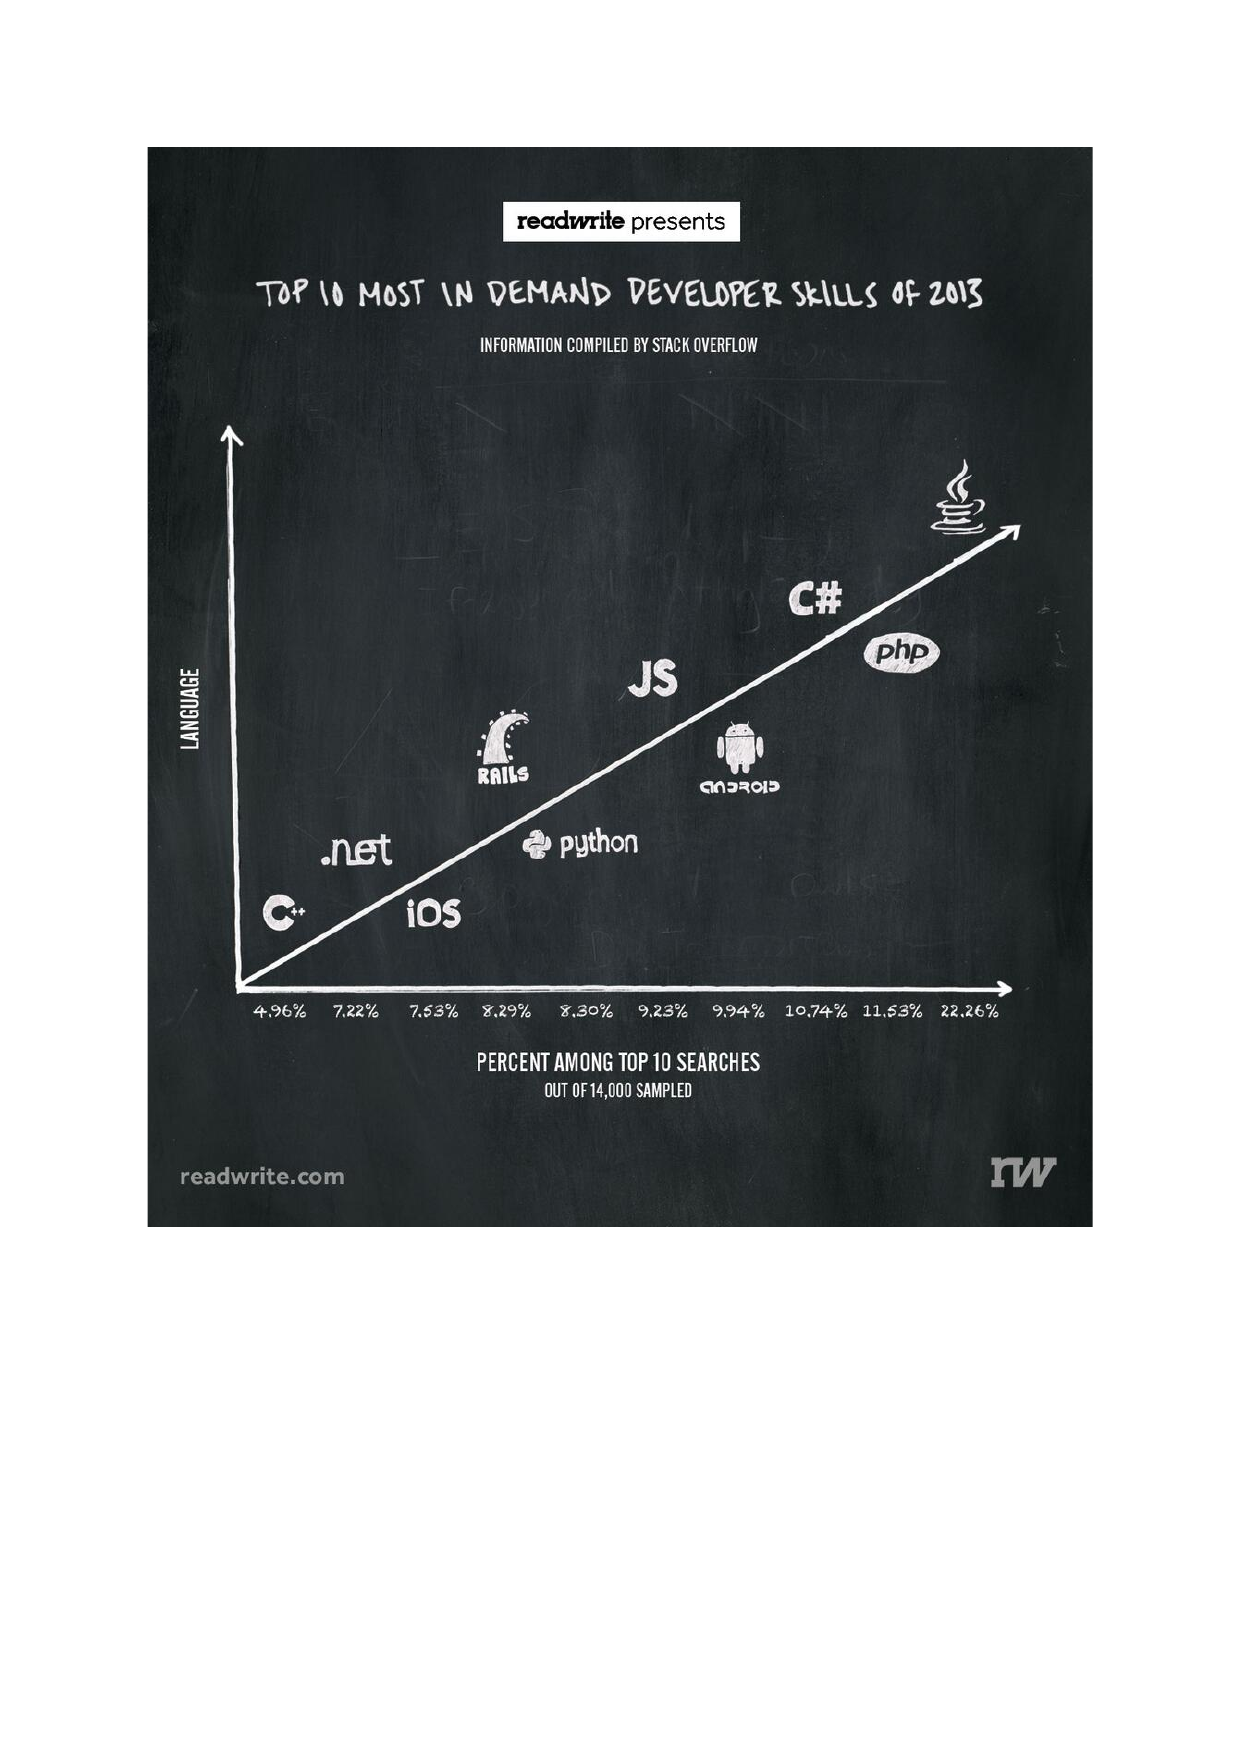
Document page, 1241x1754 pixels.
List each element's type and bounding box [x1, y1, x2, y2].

picture [147, 147, 1093, 1227]
